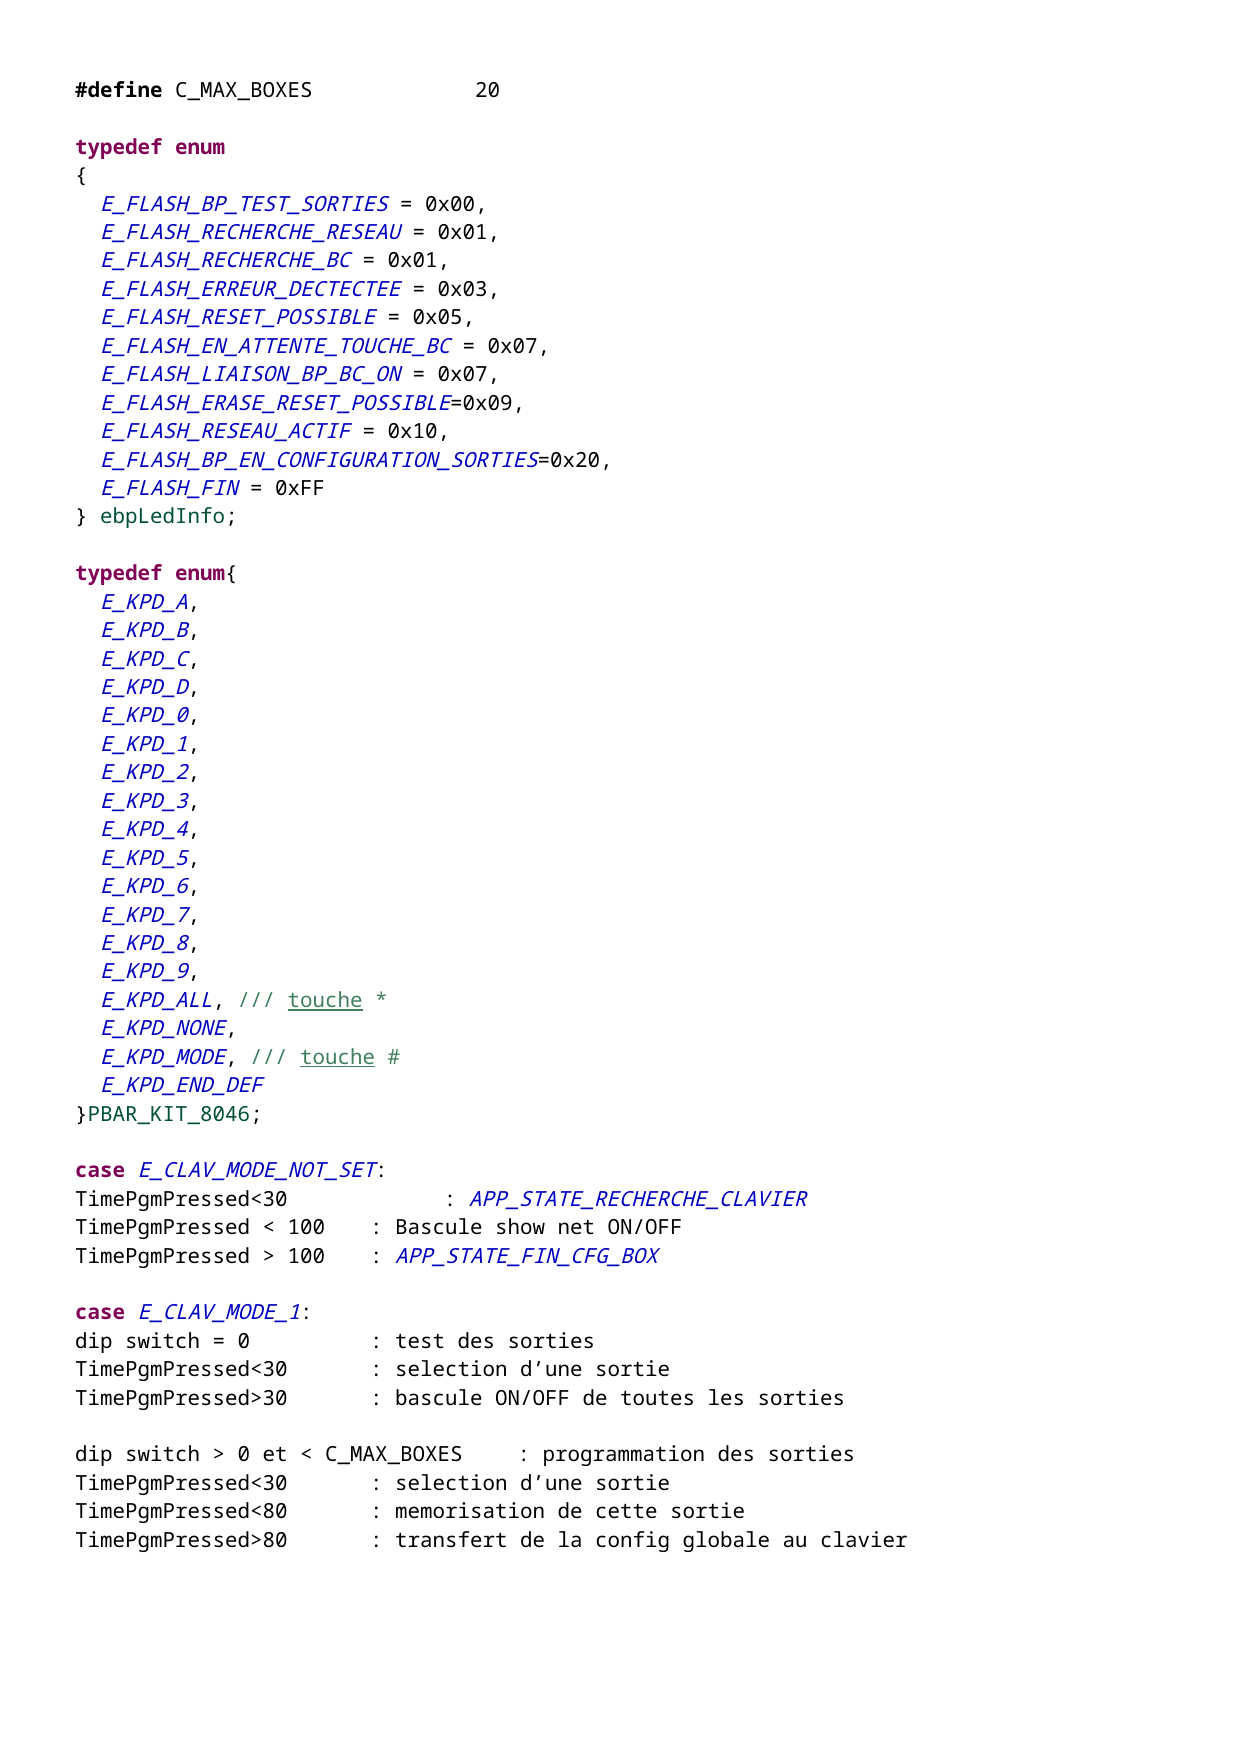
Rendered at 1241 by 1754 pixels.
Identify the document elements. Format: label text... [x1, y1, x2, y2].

text } ebpLedInfo; [75, 502, 1165, 530]
text E_KPD_C, [75, 644, 1165, 672]
text TimePgmPressed<80 : memorisation de cette sortie [75, 1496, 1165, 1525]
text E_FLASH_BP_TEST_SORTIES = 0x00, [75, 189, 1165, 217]
text E_FLASH_RECHERCHE_BC = 0x01, [75, 246, 1165, 274]
text E_FLASH_ERASE_RESET_POSSIBLE=0x09, [75, 388, 1165, 416]
text TimePgmPressed < 100 : Bascule show net ON/OFF [75, 1212, 1165, 1241]
text E_KPD_5, [75, 843, 1165, 871]
text { [75, 160, 1165, 189]
text #define C_MAX_BOXES 20 [75, 75, 1165, 103]
text E_KPD_8, [75, 928, 1165, 957]
text typedef enum [75, 132, 1165, 160]
text E_KPD_1, [75, 729, 1165, 757]
text TimePgmPressed<30 : APP_STATE_RECHERCHE_CLAVIER [75, 1184, 1165, 1212]
text TimePgmPressed>80 : transfert de la config globale au clavier [75, 1525, 1165, 1553]
text typedef enum{ [75, 558, 1165, 587]
text E_KPD_D, [75, 672, 1165, 701]
text E_KPD_2, [75, 757, 1165, 786]
text E_KPD_4, [75, 814, 1165, 843]
text TimePgmPressed<30 : selection d’une sortie [75, 1354, 1165, 1383]
text }PBAR_KIT_8046; [75, 1099, 1165, 1127]
text E_KPD_MODE, /// touche # [75, 1042, 1165, 1070]
text dip switch = 0 : test des sorties [75, 1326, 1165, 1354]
text E_KPD_7, [75, 900, 1165, 928]
text E_KPD_9, [75, 957, 1165, 985]
text E_KPD_0, [75, 701, 1165, 729]
text E_KPD_3, [75, 786, 1165, 814]
text E_KPD_NONE, [75, 1013, 1165, 1042]
text case E_CLAV_MODE_1: [75, 1297, 1165, 1326]
text E_KPD_ALL, /// touche * [75, 985, 1165, 1013]
text E_KPD_B, [75, 615, 1165, 644]
text E_FLASH_BP_EN_CONFIGURATION_SORTIES=0x20, [75, 445, 1165, 473]
text E_KPD_A, [75, 587, 1165, 615]
text E_FLASH_RESEAU_ACTIF = 0x10, [75, 416, 1165, 445]
text TimePgmPressed > 100 : APP_STATE_FIN_CFG_BOX [75, 1241, 1165, 1269]
text E_FLASH_LIAISON_BP_BC_ON = 0x07, [75, 359, 1165, 388]
text E_FLASH_RECHERCHE_RESEAU = 0x01, [75, 217, 1165, 246]
text E_KPD_6, [75, 871, 1165, 900]
text E_FLASH_FIN = 0xFF [75, 473, 1165, 502]
text TimePgmPressed>30 : bascule ON/OFF de toutes les sorties [75, 1383, 1165, 1411]
text dip switch > 0 et < C_MAX_BOXES : programmation des sorties [75, 1439, 1165, 1468]
text E_KPD_END_DEF [75, 1070, 1165, 1099]
text E_FLASH_RESET_POSSIBLE = 0x05, [75, 302, 1165, 331]
text case E_CLAV_MODE_NOT_SET: [75, 1156, 1165, 1184]
text E_FLASH_ERREUR_DECTECTEE = 0x03, [75, 274, 1165, 302]
text E_FLASH_EN_ATTENTE_TOUCHE_BC = 0x07, [75, 331, 1165, 359]
text TimePgmPressed<30 : selection d’une sortie [75, 1468, 1165, 1496]
